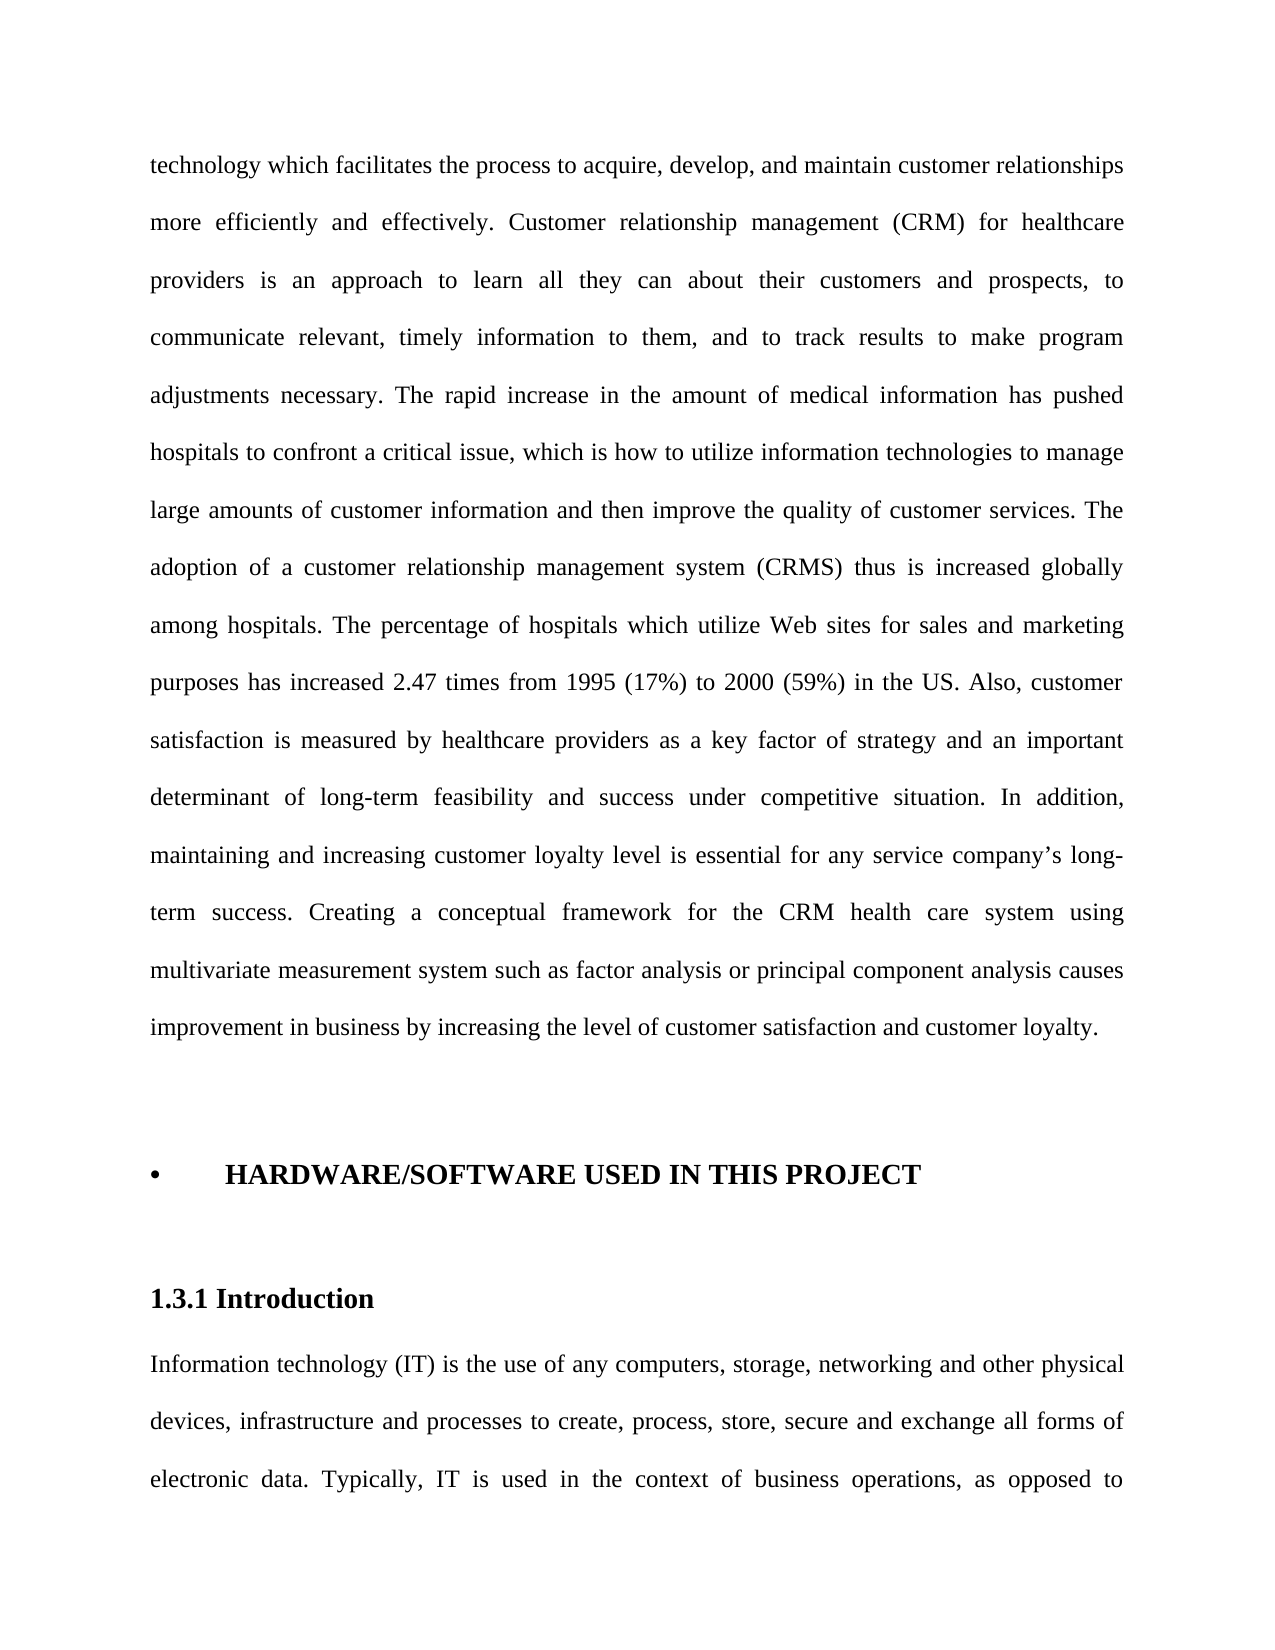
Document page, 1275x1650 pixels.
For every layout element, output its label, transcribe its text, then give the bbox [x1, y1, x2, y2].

list HARDWARE/SOFTWARE USED IN THIS PROJECT [150, 1157, 1125, 1191]
text 1.3.1 Introduction [150, 1282, 1125, 1315]
